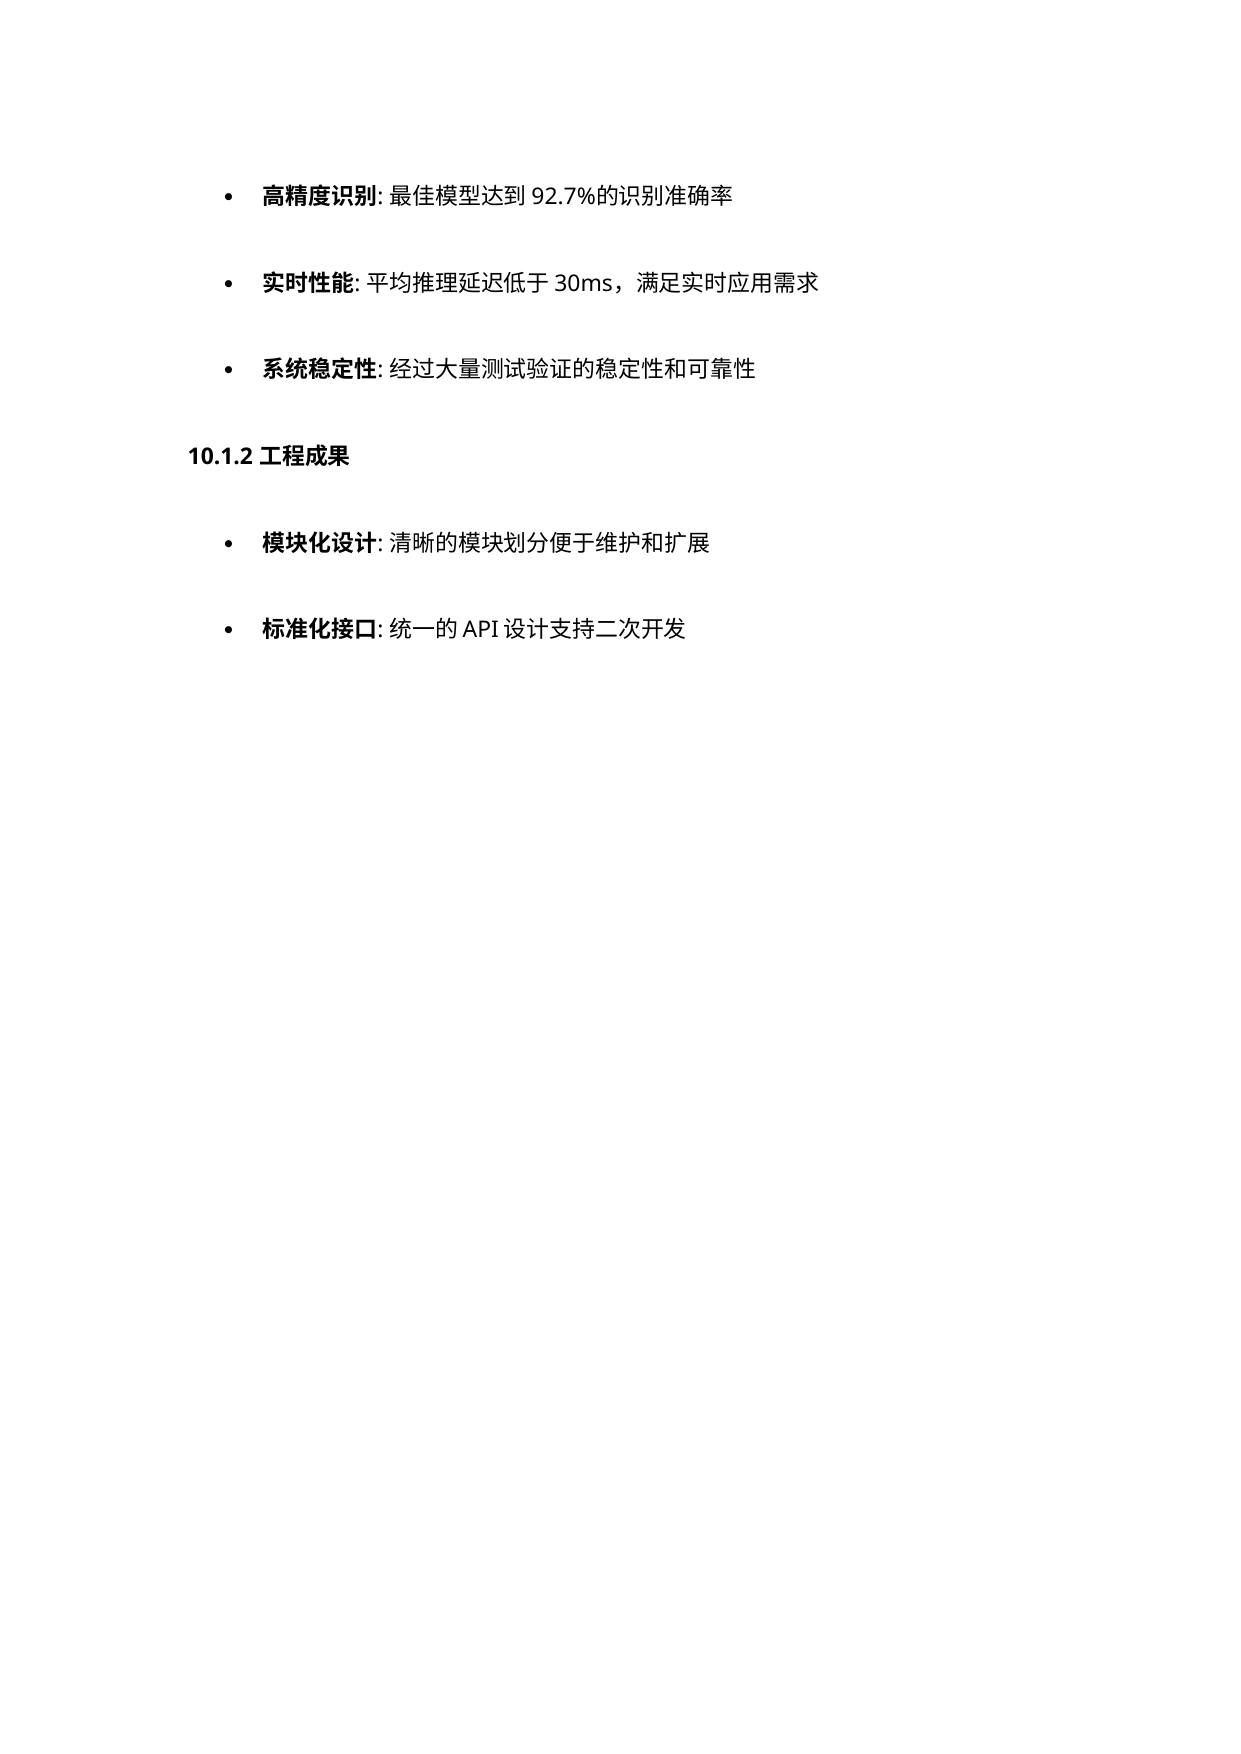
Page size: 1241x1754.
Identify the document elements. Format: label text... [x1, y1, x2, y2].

text 10.1.2 工程成果 [187, 422, 1053, 487]
list 高精度识别: 最佳模型达到92.7%的识别准确率 [225, 162, 1053, 227]
list 实时性能: 平均推理延迟低于30ms，满足实时应用需求 [225, 249, 1053, 314]
list 模块化设计: 清晰的模块划分便于维护和扩展 [225, 509, 1053, 574]
list 标准化接口: 统一的API设计支持二次开发 [225, 595, 1053, 660]
list 系统稳定性: 经过大量测试验证的稳定性和可靠性 [225, 335, 1053, 400]
